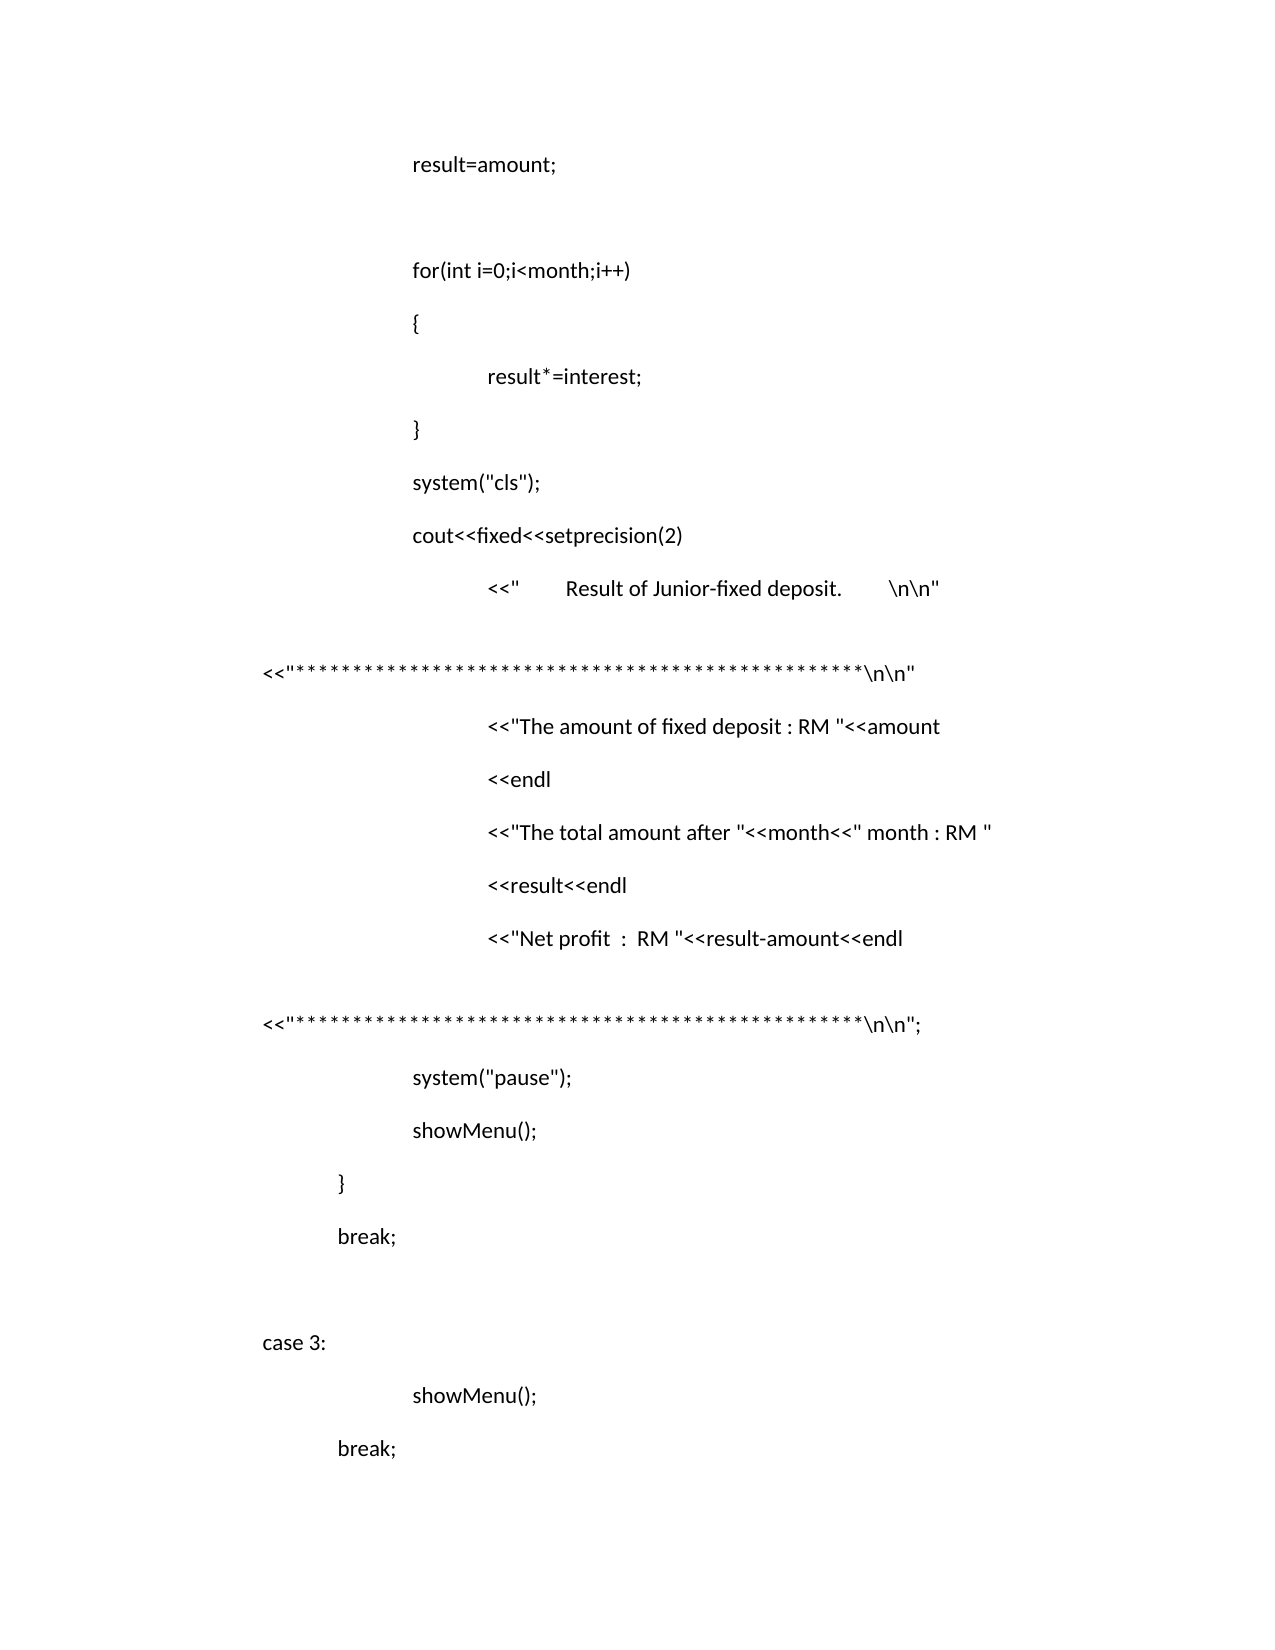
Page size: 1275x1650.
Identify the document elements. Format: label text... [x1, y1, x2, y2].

text <<"Net profit : RM "<<result-amount<<endl [187, 924, 1087, 952]
text <<" Result of Junior-fixed deposit. \n\n" [187, 574, 1087, 602]
text system("cls"); [187, 468, 1087, 496]
text break; [187, 1434, 1087, 1462]
text break; [187, 1222, 1087, 1250]
text <<result<<endl [187, 871, 1087, 899]
text } [187, 415, 1087, 443]
text for(int i=0;i<month;i++) [187, 256, 1087, 284]
text system("pause"); [187, 1063, 1087, 1091]
text result*=interest; [187, 362, 1087, 390]
text case 3: [187, 1328, 1087, 1356]
text <<"The amount of fixed deposit : RM "<<amount [187, 712, 1087, 740]
text <<endl [187, 765, 1087, 793]
text <<"The total amount after "<<month<<" month : RM " [187, 818, 1087, 846]
text { [187, 309, 1087, 337]
text <<"**************************************************\n\n" [187, 627, 1087, 687]
text showMenu(); [187, 1381, 1087, 1409]
text cout<<fixed<<setprecision(2) [187, 521, 1087, 549]
text result=amount; [187, 150, 1087, 178]
text } [187, 1169, 1087, 1197]
text <<"**************************************************\n\n"; [187, 977, 1087, 1038]
text showMenu(); [187, 1116, 1087, 1144]
